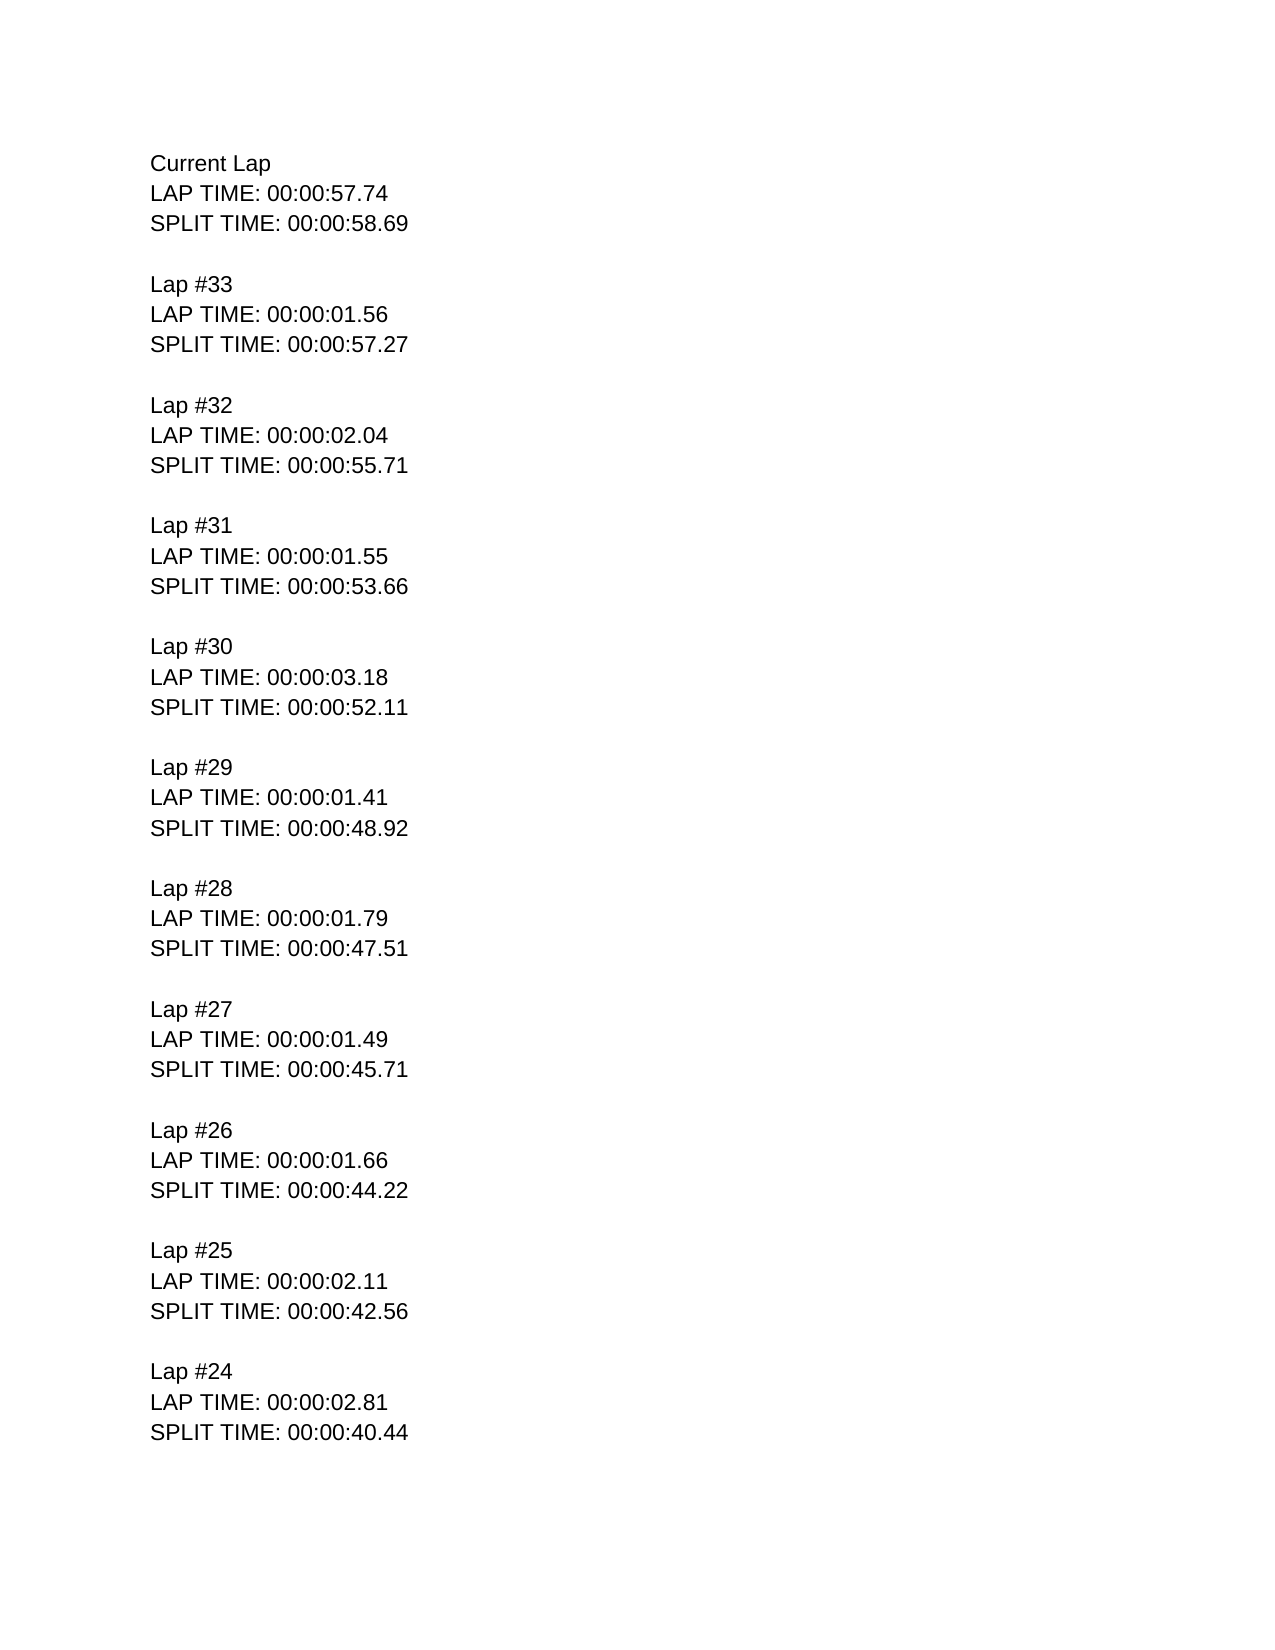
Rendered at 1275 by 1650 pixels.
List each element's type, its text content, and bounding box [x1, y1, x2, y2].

text SPLIT TIME: 00:00:44.22 [150, 1177, 1125, 1203]
text SPLIT TIME: 00:00:53.66 [150, 573, 1125, 599]
text SPLIT TIME: 00:00:47.51 [150, 935, 1125, 962]
text Lap #29 [150, 754, 1125, 781]
text SPLIT TIME: 00:00:58.69 [150, 210, 1125, 237]
text LAP TIME: 00:00:01.41 [150, 784, 1125, 811]
text LAP TIME: 00:00:01.49 [150, 1026, 1125, 1052]
text Lap #30 [150, 633, 1125, 660]
text SPLIT TIME: 00:00:48.92 [150, 814, 1125, 841]
text SPLIT TIME: 00:00:45.71 [150, 1056, 1125, 1083]
text SPLIT TIME: 00:00:57.27 [150, 331, 1125, 358]
text LAP TIME: 00:00:02.81 [150, 1388, 1125, 1415]
text Current Lap [150, 150, 1125, 176]
text LAP TIME: 00:00:01.55 [150, 543, 1125, 569]
text Lap #25 [150, 1237, 1125, 1264]
text SPLIT TIME: 00:00:52.11 [150, 694, 1125, 720]
text Lap #24 [150, 1358, 1125, 1385]
text LAP TIME: 00:00:01.56 [150, 301, 1125, 327]
text SPLIT TIME: 00:00:55.71 [150, 452, 1125, 478]
text SPLIT TIME: 00:00:40.44 [150, 1419, 1125, 1445]
text LAP TIME: 00:00:03.18 [150, 663, 1125, 690]
text SPLIT TIME: 00:00:42.56 [150, 1298, 1125, 1324]
text Lap #32 [150, 392, 1125, 418]
text Lap #33 [150, 271, 1125, 297]
text Lap #31 [150, 512, 1125, 539]
text Lap #26 [150, 1117, 1125, 1143]
text Lap #27 [150, 996, 1125, 1022]
text LAP TIME: 00:00:02.11 [150, 1268, 1125, 1294]
text LAP TIME: 00:00:01.66 [150, 1147, 1125, 1173]
text LAP TIME: 00:00:57.74 [150, 180, 1125, 207]
text LAP TIME: 00:00:02.04 [150, 422, 1125, 448]
text Lap #28 [150, 875, 1125, 901]
text LAP TIME: 00:00:01.79 [150, 905, 1125, 932]
